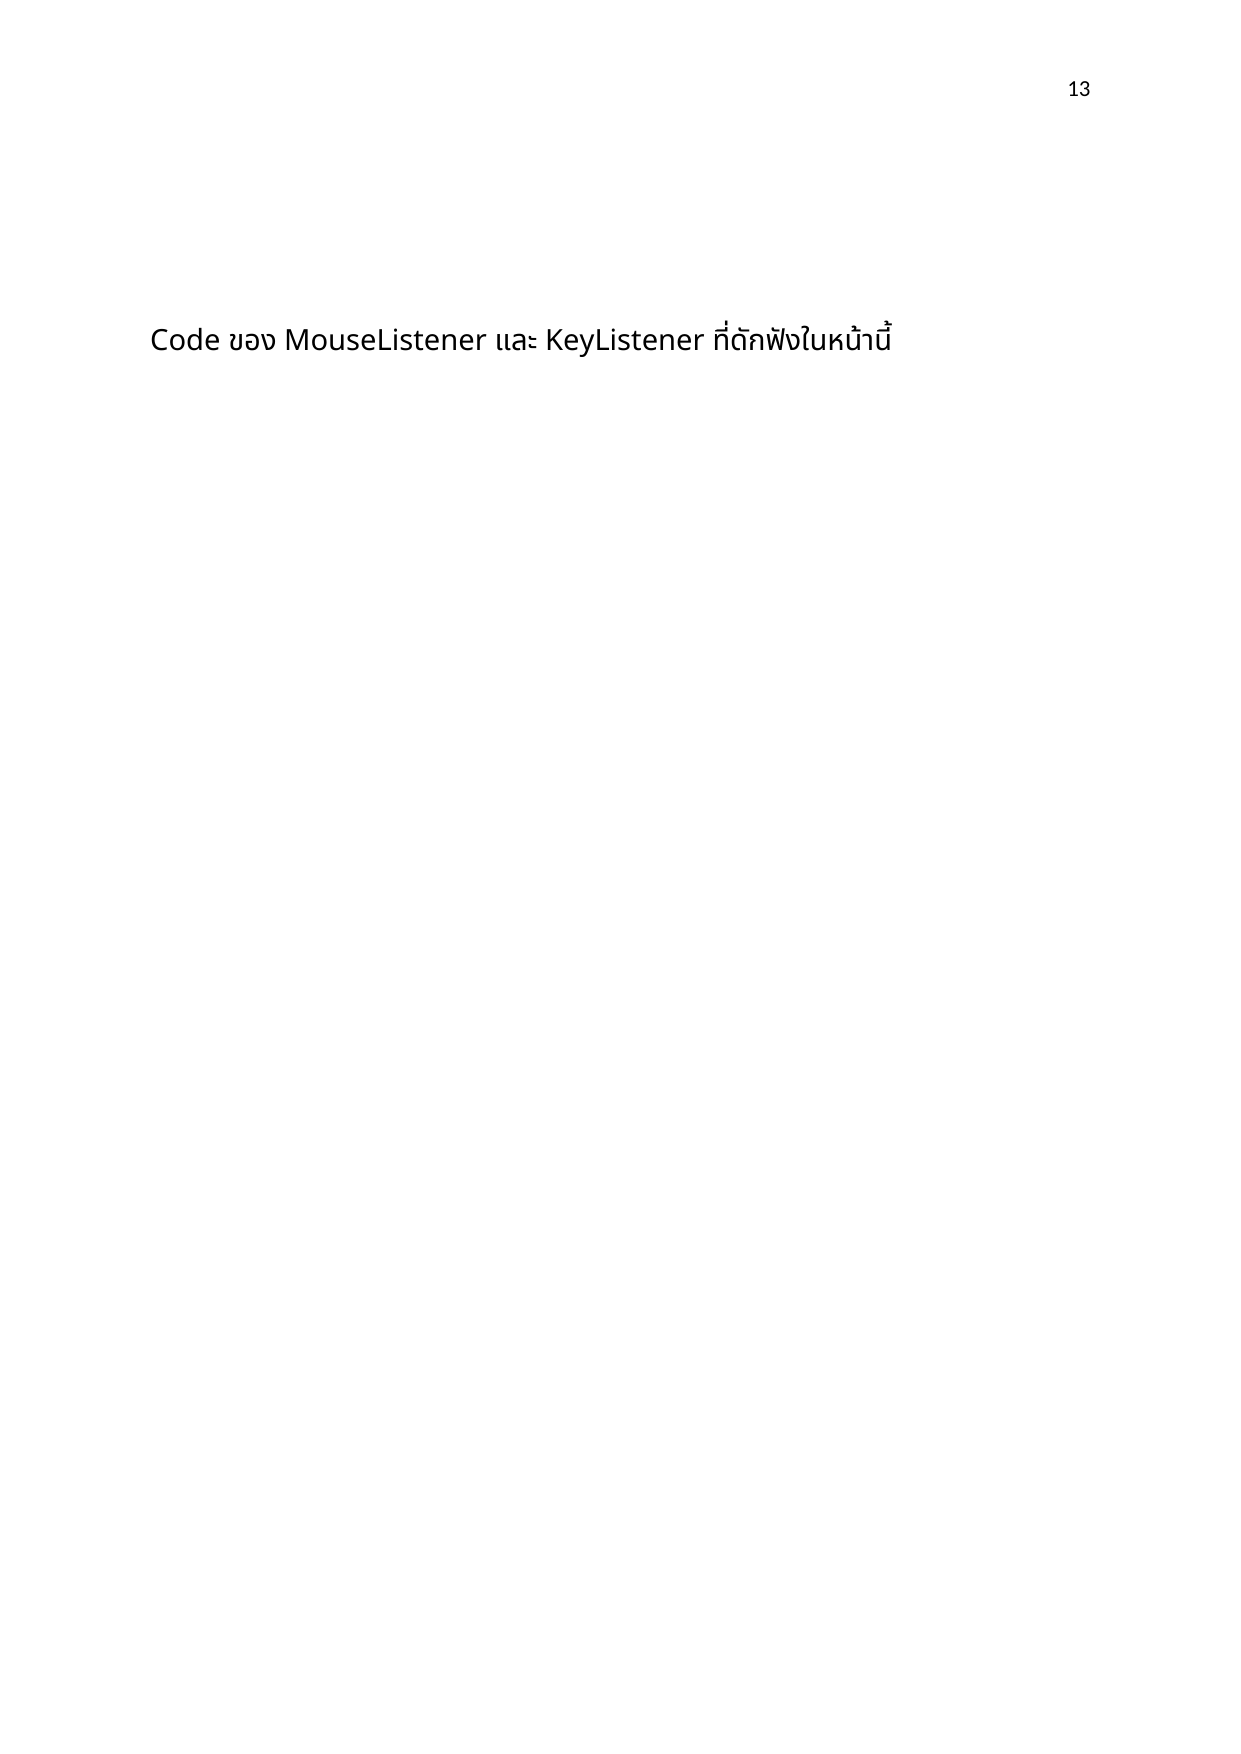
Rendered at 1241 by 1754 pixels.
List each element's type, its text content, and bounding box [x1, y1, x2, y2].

text Code ของ MouseListener และ KeyListener ที่ดักฟังในหน้านี้ [150, 319, 1090, 363]
